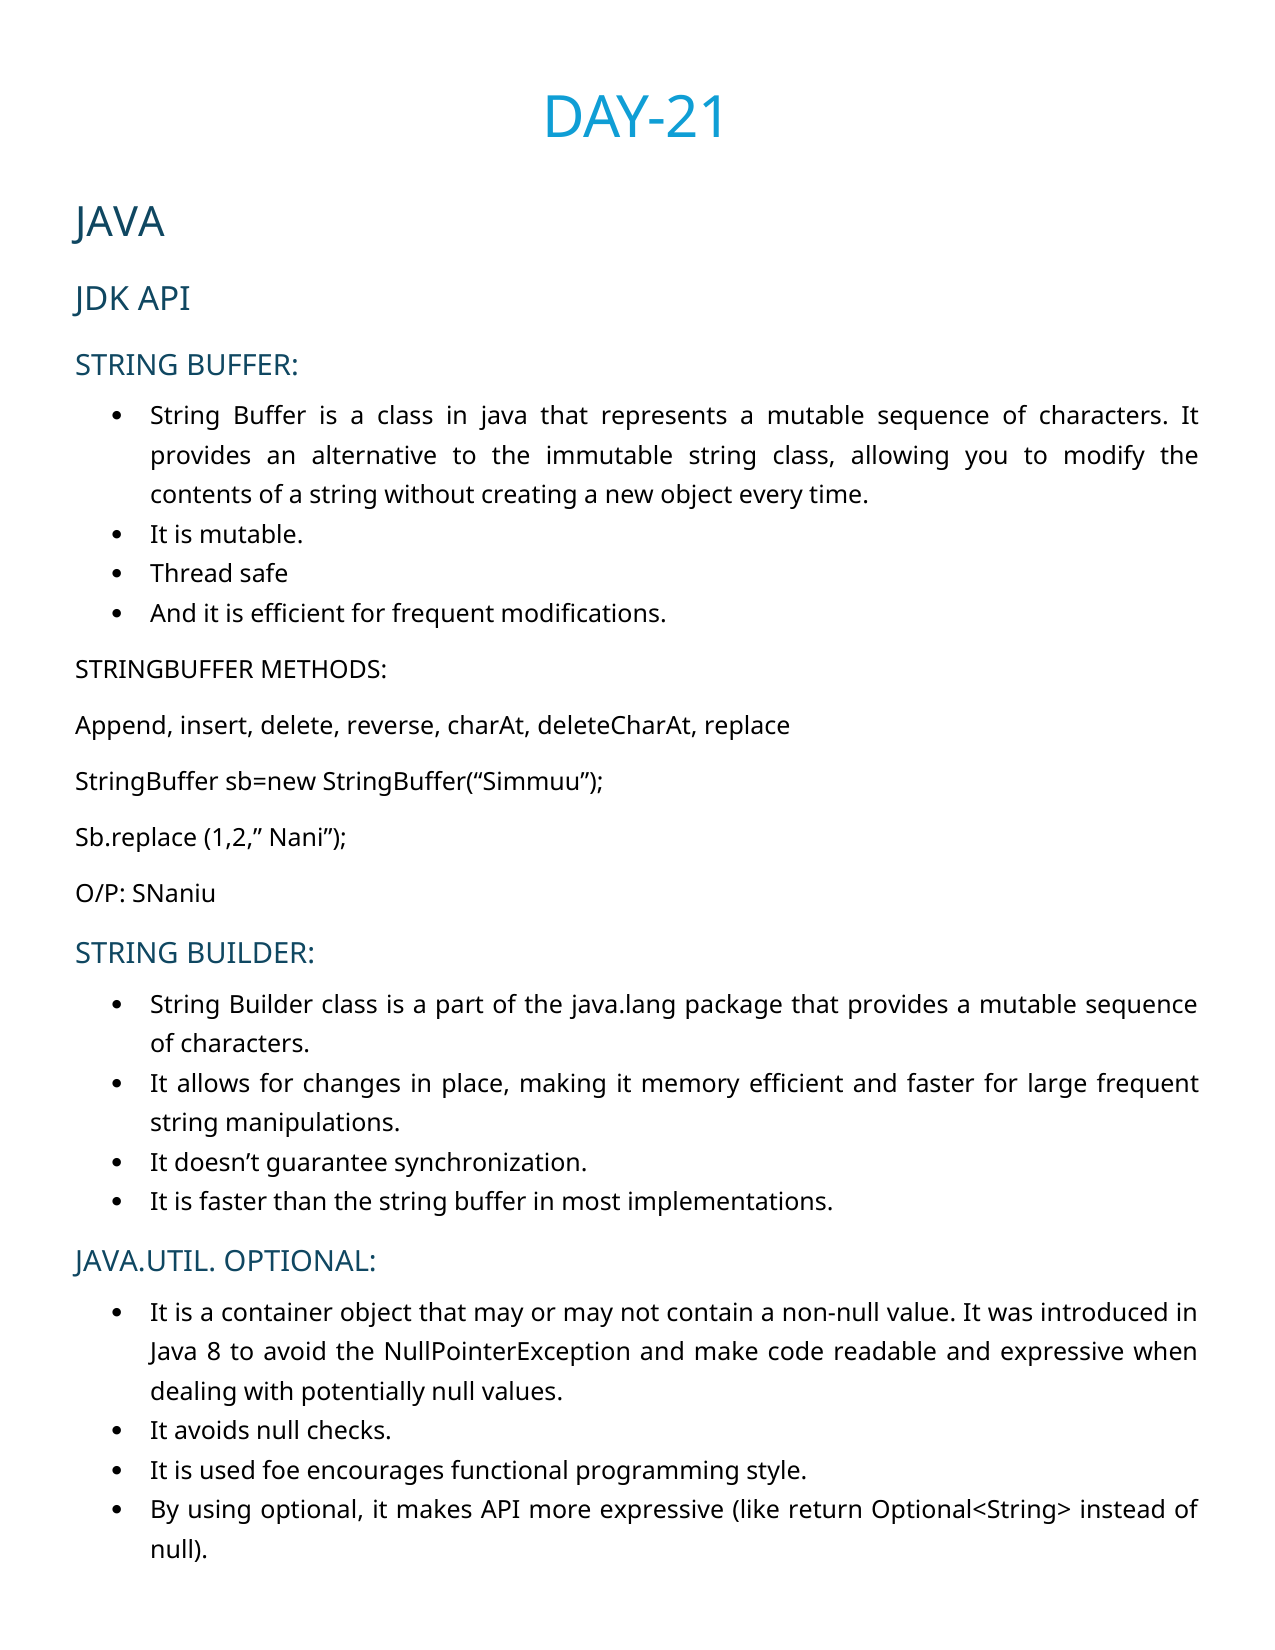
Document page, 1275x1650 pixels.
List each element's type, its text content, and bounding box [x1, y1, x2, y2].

list String Builder class is a part of the java.lang package that provides a mutable sequence of characters. [112, 987, 1200, 1060]
subtitle STRING BUILDER: [75, 932, 1200, 972]
list It avoids null checks. [112, 1413, 1200, 1447]
list By using optional, it makes API more expressive (like return Optional<String> instead of null). [112, 1492, 1200, 1565]
text Append, insert, delete, reverse, charAt, deleteCharAt, replace [75, 708, 1200, 742]
list It doesn’t guarantee synchronization. [112, 1144, 1200, 1178]
list It allows for changes in place, making it memory efficient and faster for large frequent string manipulations. [112, 1066, 1200, 1139]
subtitle STRING BUFFER: [75, 344, 1200, 383]
list String Buffer is a class in java that represents a mutable sequence of characters. It provides an alternative to the immutable string class, allowing you to modify the contents of a string without creating a new object every time. [112, 398, 1200, 511]
subtitle JDK API [75, 274, 1200, 320]
list It is faster than the string buffer in most implementations. [112, 1184, 1200, 1218]
subtitle JAVA.UTIL. OPTIONAL: [75, 1240, 1200, 1280]
list It is mutable. [112, 516, 1200, 551]
list And it is efficient for frequent modifications. [112, 595, 1200, 629]
text StringBuffer sb=new StringBuffer(“Simmuu”); [75, 764, 1200, 798]
title DAY-21 [75, 75, 1200, 154]
text STRINGBUFFER METHODS: [75, 652, 1200, 686]
list It is used foe encourages functional programming style. [112, 1452, 1200, 1486]
list It is a container object that may or may not contain a non-null value. It was introduced in Java 8 to avoid the NullPointerException and make code readable and expressive when dealing with potentially null values. [112, 1294, 1200, 1407]
list Thread safe [112, 556, 1200, 590]
subtitle JAVA [75, 192, 1200, 249]
text O/P: SNaniu [75, 876, 1200, 910]
text Sb.replace (1,2,” Nani”); [75, 820, 1200, 854]
